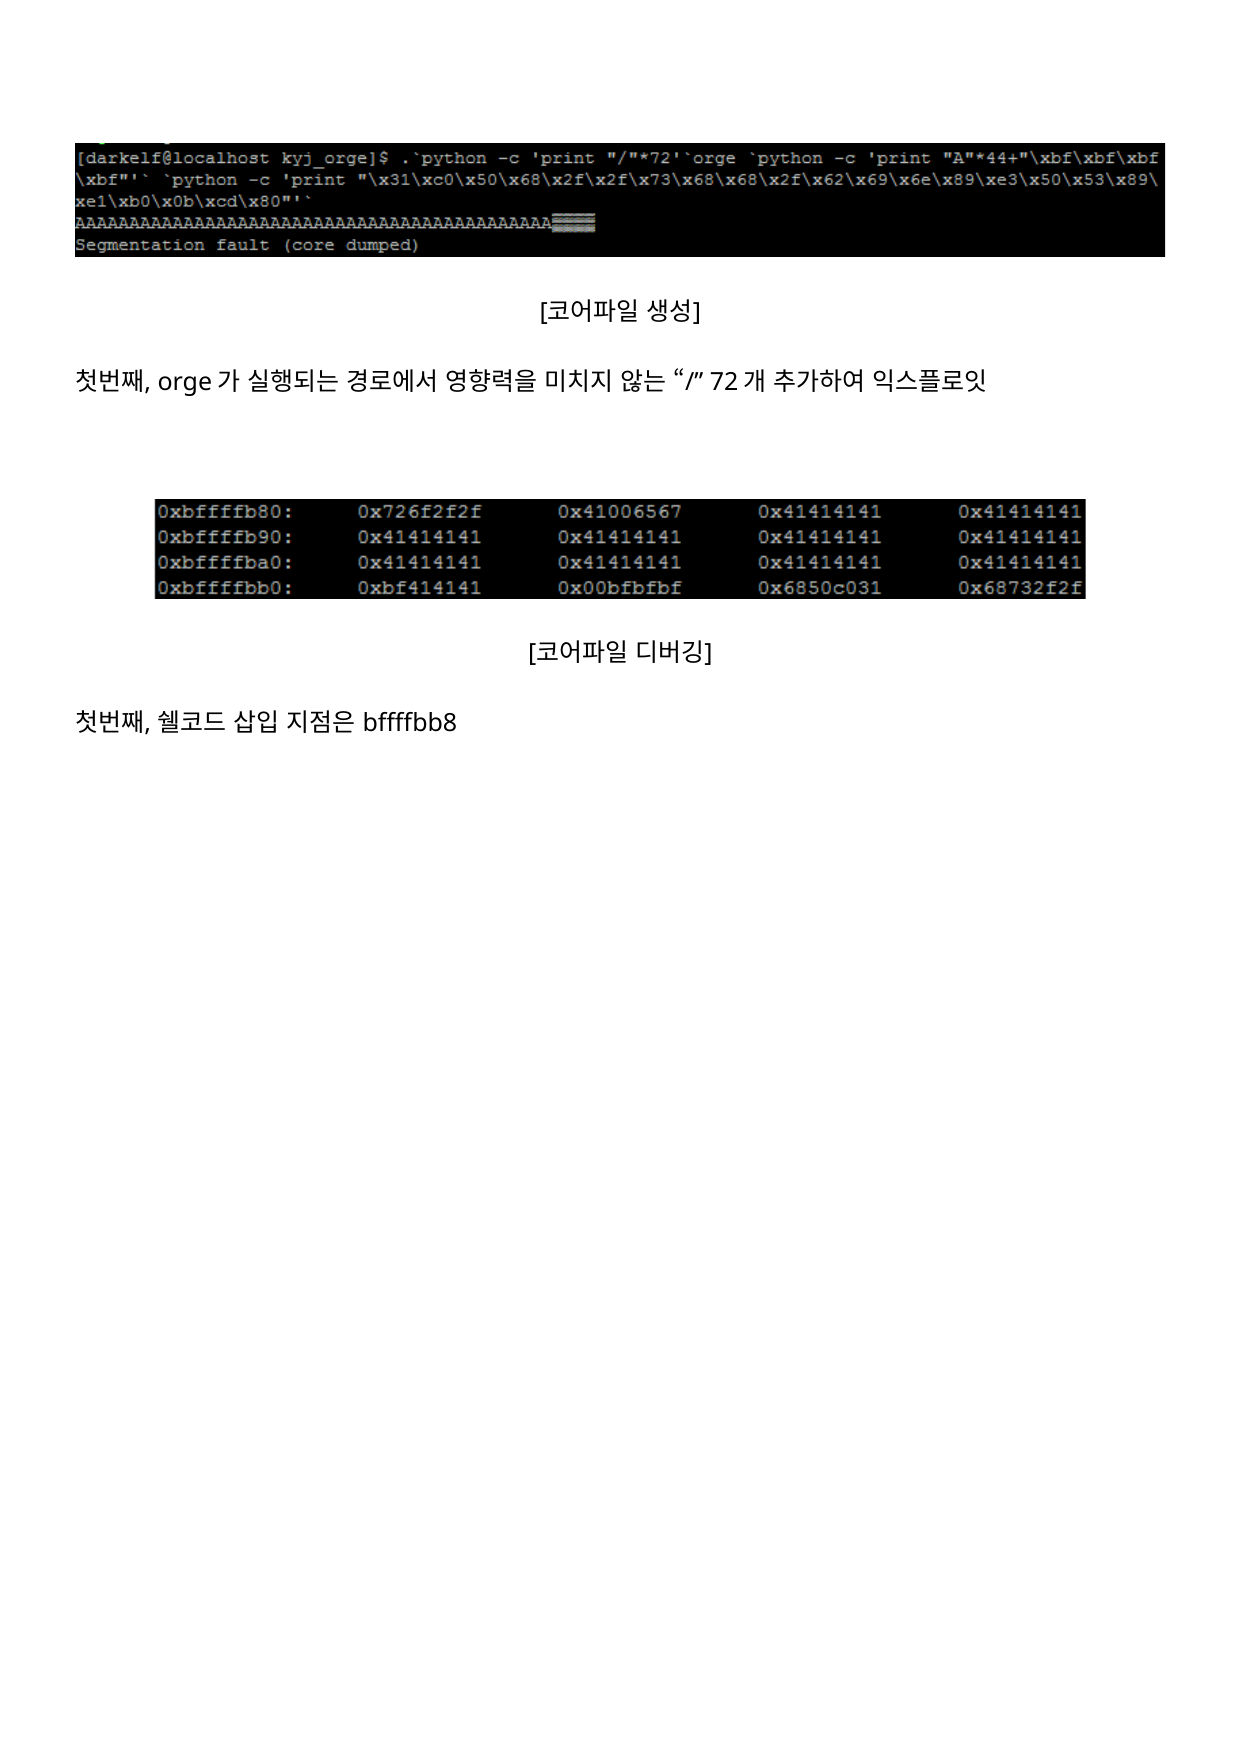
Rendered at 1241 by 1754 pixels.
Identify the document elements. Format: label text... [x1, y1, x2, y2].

text 첫번째, 쉘코드 삽입 지점은 bffffbb8 [75, 702, 1165, 739]
text [코어파일 디버깅] [75, 632, 1165, 668]
picture [75, 143, 1166, 257]
text [코어파일 생성] [75, 291, 1165, 327]
picture [154, 499, 1086, 599]
text 첫번째, orge가 실행되는 경로에서 영향력을 미치지 않는 “/” 72개 추가하여 익스플로잇 [75, 361, 1165, 397]
